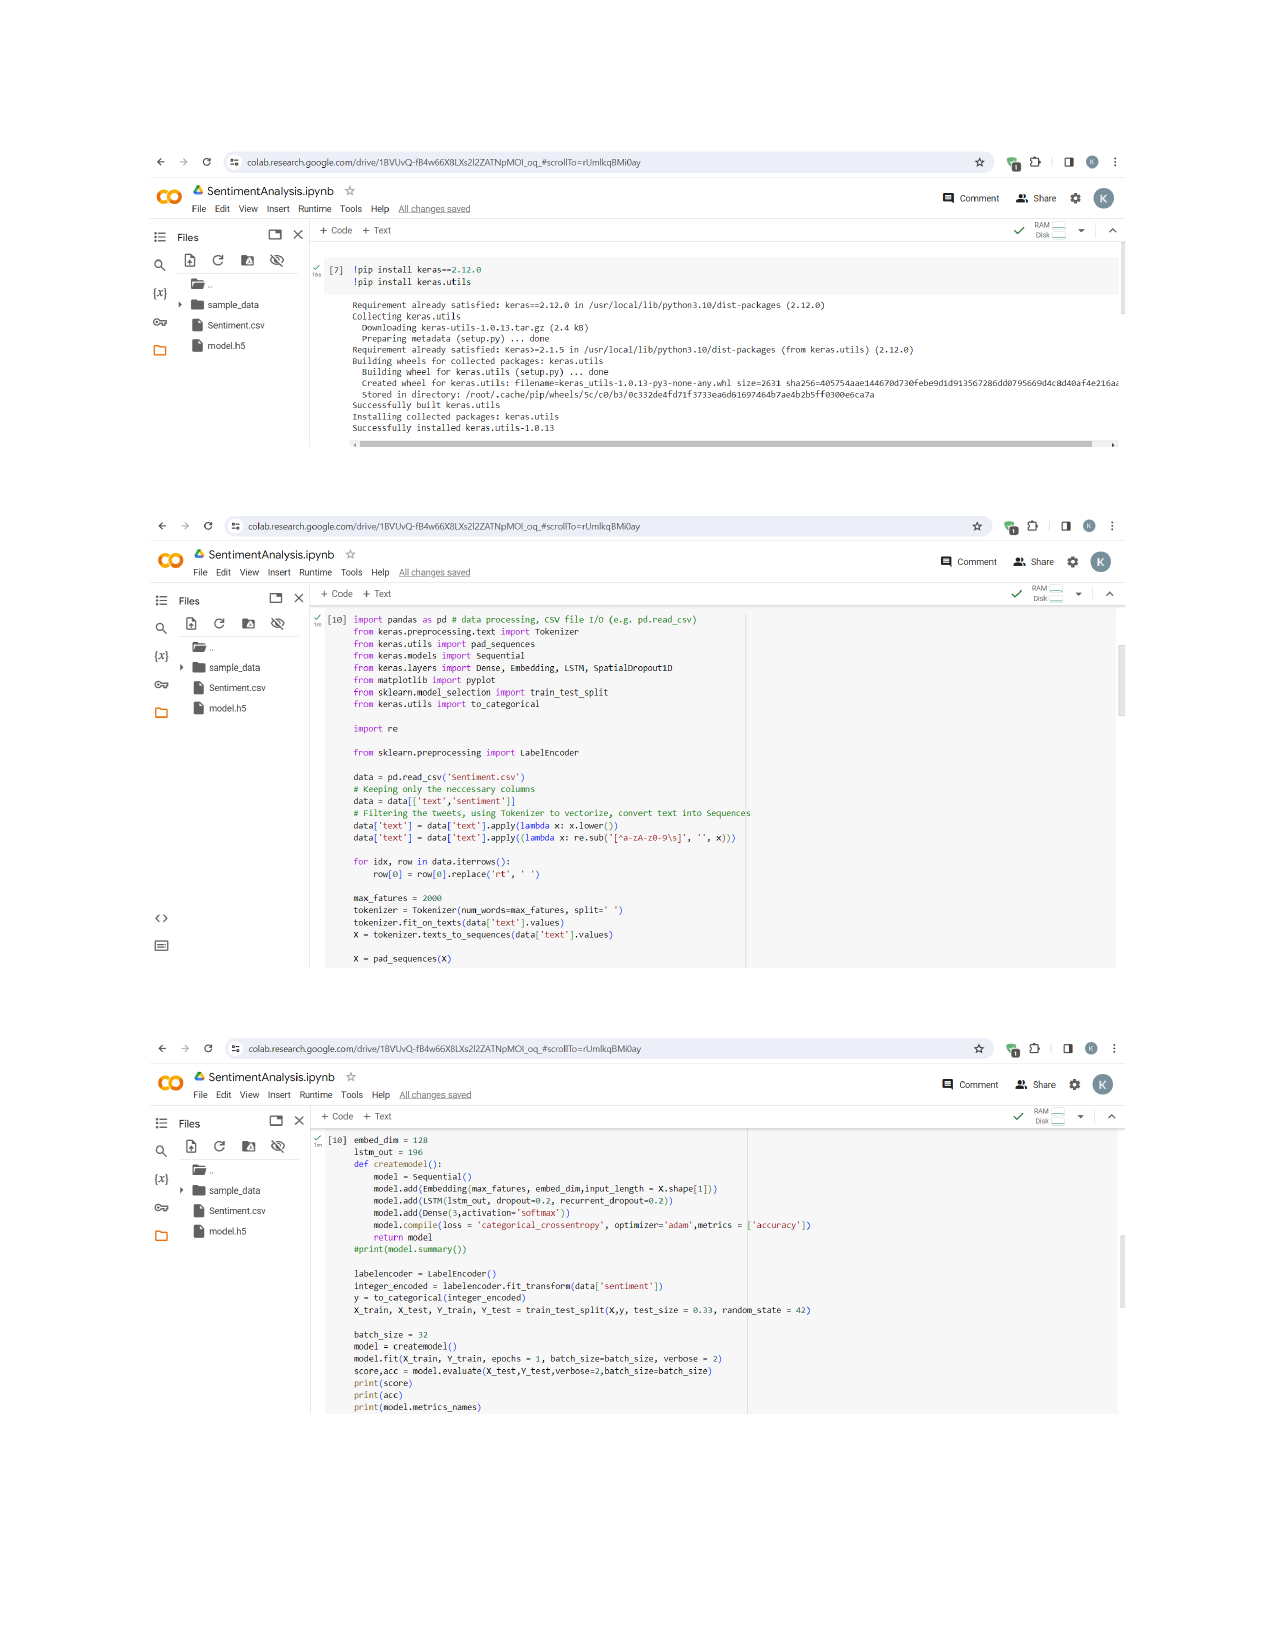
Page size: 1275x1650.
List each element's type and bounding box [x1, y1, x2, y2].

picture [150, 1037, 1125, 1414]
picture [150, 516, 1125, 968]
picture [150, 150, 1125, 447]
